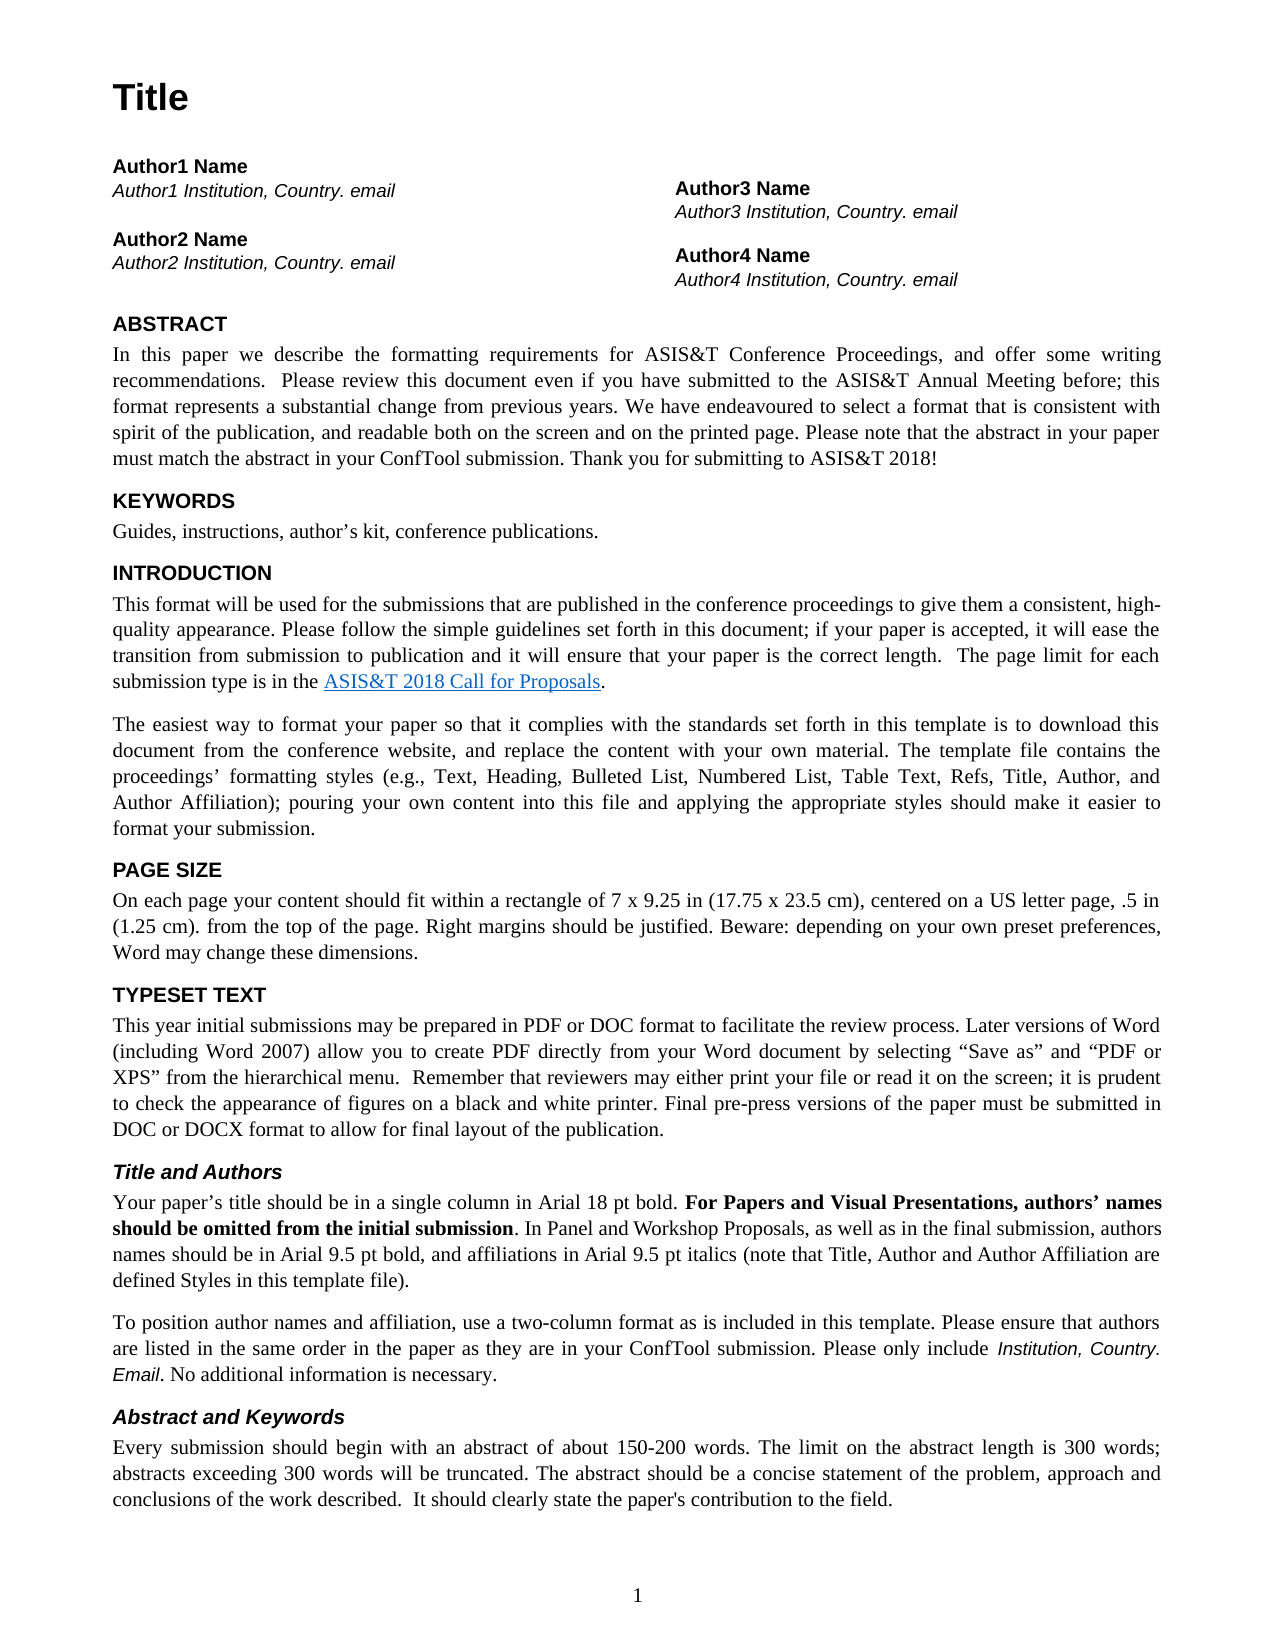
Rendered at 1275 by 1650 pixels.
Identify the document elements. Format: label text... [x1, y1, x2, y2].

text Author4 Name [675, 244, 1162, 267]
text Author4 Institution, Country. email [675, 269, 1162, 290]
text Author3 Institution, Country. email [675, 201, 1162, 223]
subtitle Abstract and Keywords [112, 1404, 1162, 1428]
text Every submission should begin with an abstract of about 150-200 words. The limit on the abstract length is 300 words; abstracts exceeding 300 words will be truncated. The abstract should be a concise statement of the problem, approach and conclusions of the work described. It should clearly state the paper's contribution to the field. [112, 1435, 1162, 1511]
text To position author names and affiliation, use a two-column format as is included in this template. Please ensure that authors are listed in the same order in the paper as they are in your ConfTool submission. Please only include Institution, Country. Email. No additional information is necessary. [112, 1310, 1162, 1386]
subtitle Title and Authors [112, 1159, 1162, 1183]
text Guides, instructions, author’s kit, conference publications. [112, 519, 1162, 543]
subtitle PAGE SIZE [112, 858, 1162, 882]
subtitle ABSTRACT [112, 312, 1162, 336]
text This format will be used for the submissions that are published in the conference proceedings to give them a consistent, high-quality appearance. Please follow the simple guidelines set forth in this document; if your paper is accepted, it will ease the transition from submission to publication and it will ensure that your paper is the correct length. The page limit for each submission type is in the ASIS&T 2018 Call for Proposals. [112, 591, 1162, 693]
text Author3 Name [675, 177, 1162, 199]
text In this paper we describe the formatting requirements for ASIS&T Conference Proceedings, and offer some writing recommendations. Please review this document even if you have submitted to the ASIS&T Annual Meeting before; this format represents a substantial change from previous years. We have endeavoured to select a format that is consistent with spirit of the publication, and readable both on the screen and on the printed page. Please note that the abstract in your paper must match the abstract in your ConfTool submission. Thank you for submitting to ASIS&T 2018! [112, 342, 1162, 470]
text Author2 Institution, Country. email [112, 252, 600, 273]
title Title [112, 75, 1162, 118]
subtitle INTRODUCTION [112, 561, 1162, 585]
subtitle Keywords [112, 488, 1162, 512]
text On each page your content should fit within a rectangle of 7 x 9.25 in (17.75 x 23.5 cm), centered on a US letter page, .5 in (1.25 cm). from the top of the page. Right margins should be justified. Beware: depending on your own preset preferences, Word may change these dimensions. [112, 888, 1162, 964]
text Author1 Institution, Country. email [112, 179, 600, 201]
text This year initial submissions may be prepared in PDF or DOC format to facilitate the review process. Later versions of Word (including Word 2007) allow you to create PDF directly from your Word document by selecting “Save as” and “PDF or XPS” from the hierarchical menu. Remember that reviewers may either print your file or read it on the screen; it is prudent to check the appearance of figures on a black and white printer. Final pre-press versions of the paper must be submitted in DOC or DOCX format to allow for final layout of the publication. [112, 1013, 1162, 1141]
text The easiest way to format your paper so that it complies with the standards set forth in this template is to download this document from the conference website, and replace the content with your own material. The template file contains the proceedings’ formatting styles (e.g., Text, Heading, Bulleted List, Numbered List, Table Text, Refs, Title, Author, and Author Affiliation); pouring your own content into this file and applying the appropriate styles should make it easier to format your submission. [112, 712, 1162, 840]
text Your paper’s title should be in a single column in Arial 18 pt bold. For Papers and Visual Presentations, authors’ names should be omitted from the initial submission. In Panel and Workshop Proposals, as well as in the final submission, authors names should be in Arial 9.5 pt bold, and affiliations in Arial 9.5 pt italics (note that Title, Author and Author Affiliation are defined Styles in this template file). [112, 1190, 1162, 1292]
subtitle TYPESET TEXT [112, 983, 1162, 1007]
text Author1 Name [112, 155, 600, 178]
text Author2 Name [112, 227, 600, 250]
